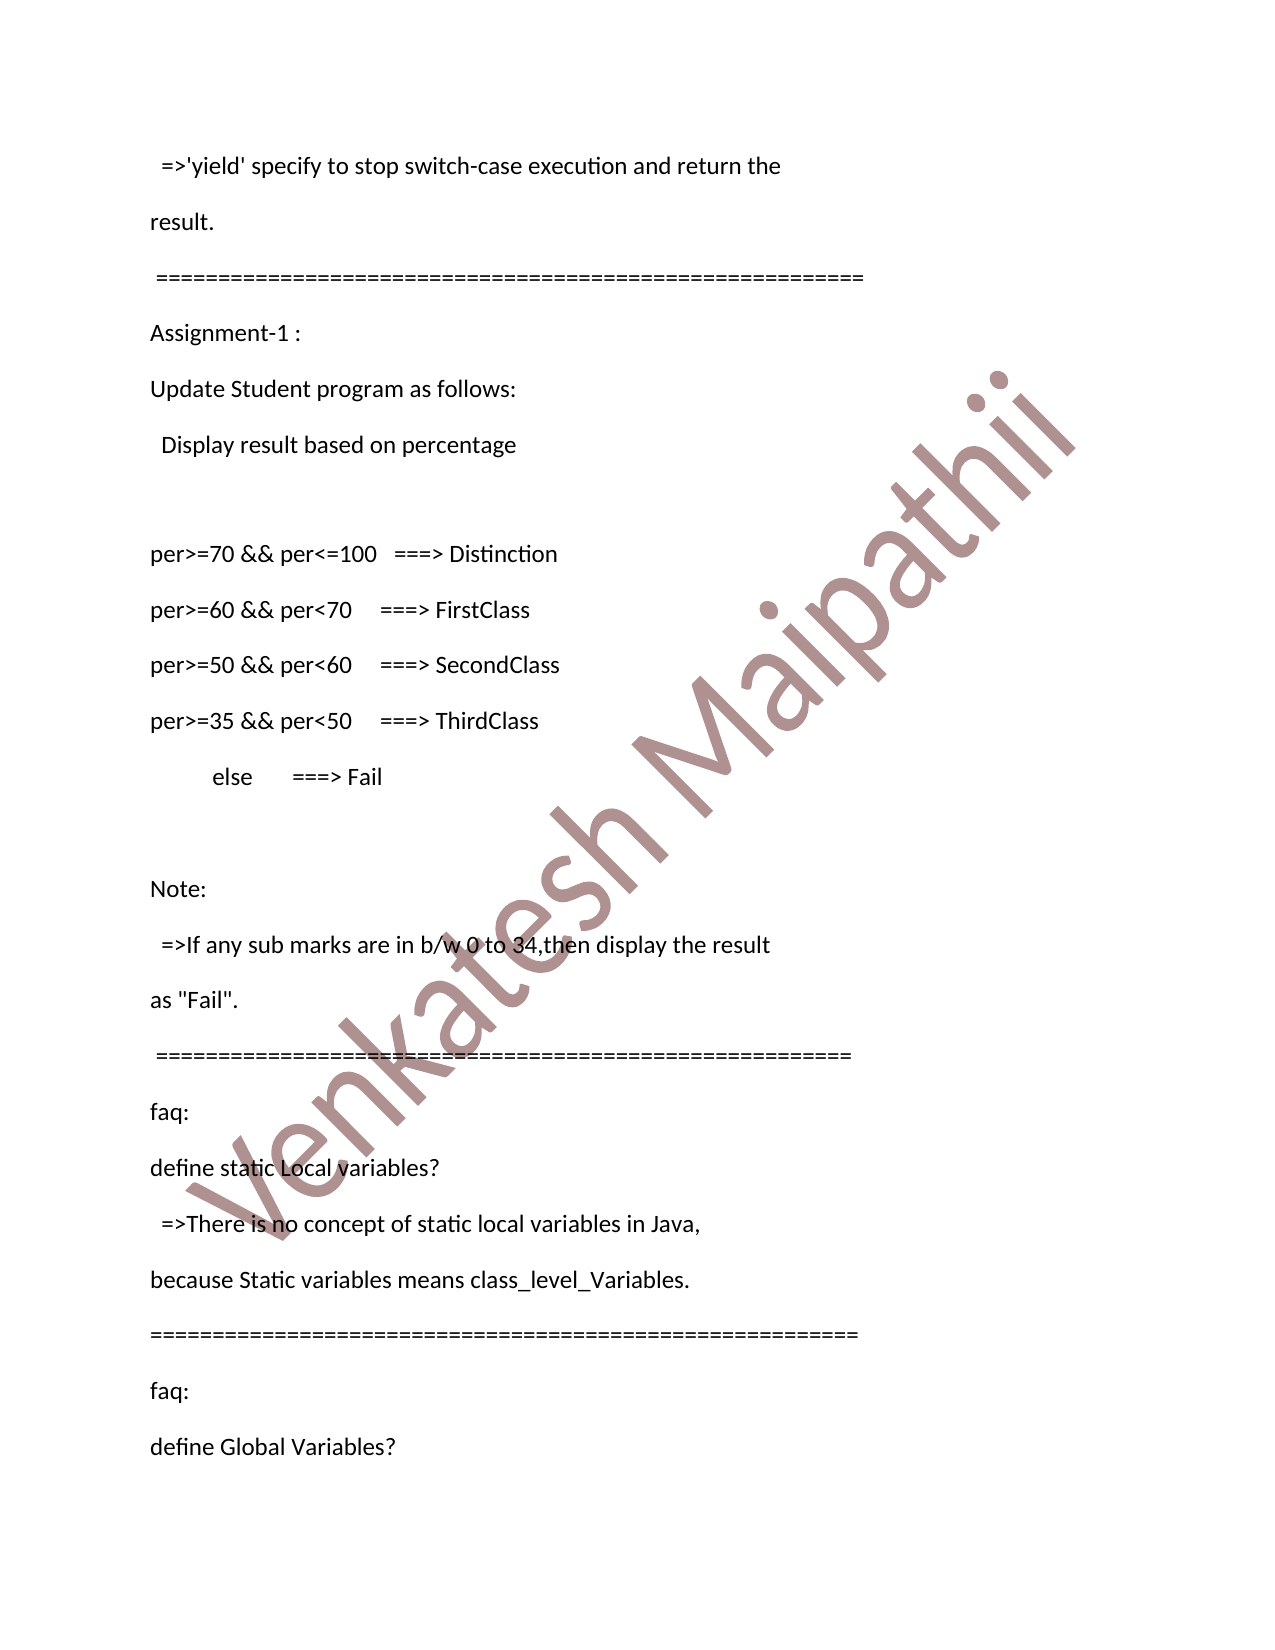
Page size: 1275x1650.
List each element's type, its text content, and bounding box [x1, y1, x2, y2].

text faq: [150, 1096, 1125, 1127]
text define static Local variables? [150, 1152, 1125, 1183]
text per>=60 && per<70 ===> FirstClass [150, 594, 1125, 624]
text define Global Variables? [150, 1431, 1125, 1462]
text Display result based on percentage [150, 429, 1125, 460]
text else ===> Fail [150, 761, 1125, 792]
text ======================================================== [150, 1041, 1125, 1071]
text per>=35 && per<50 ===> ThirdClass [150, 706, 1125, 736]
text =>If any sub marks are in b/w 0 to 34,then display the result [150, 929, 1125, 959]
text per>=50 && per<60 ===> SecondClass [150, 650, 1125, 680]
text =>There is no concept of static local variables in Java, [150, 1208, 1125, 1238]
text as "Fail". [150, 985, 1125, 1015]
text faq: [150, 1376, 1125, 1406]
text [150, 1320, 1125, 1350]
text Update Student program as follows: [150, 373, 1125, 404]
text Note: [150, 873, 1125, 903]
text ========================================================= [150, 262, 1125, 292]
text =>'yield' specify to stop switch-case execution and return the [150, 150, 1125, 181]
text Assignment-1 : [150, 317, 1125, 348]
text result. [150, 206, 1125, 236]
text per>=70 && per<=100 ===> Distinction [150, 538, 1125, 568]
text because Static variables means class_level_Variables. [150, 1264, 1125, 1294]
